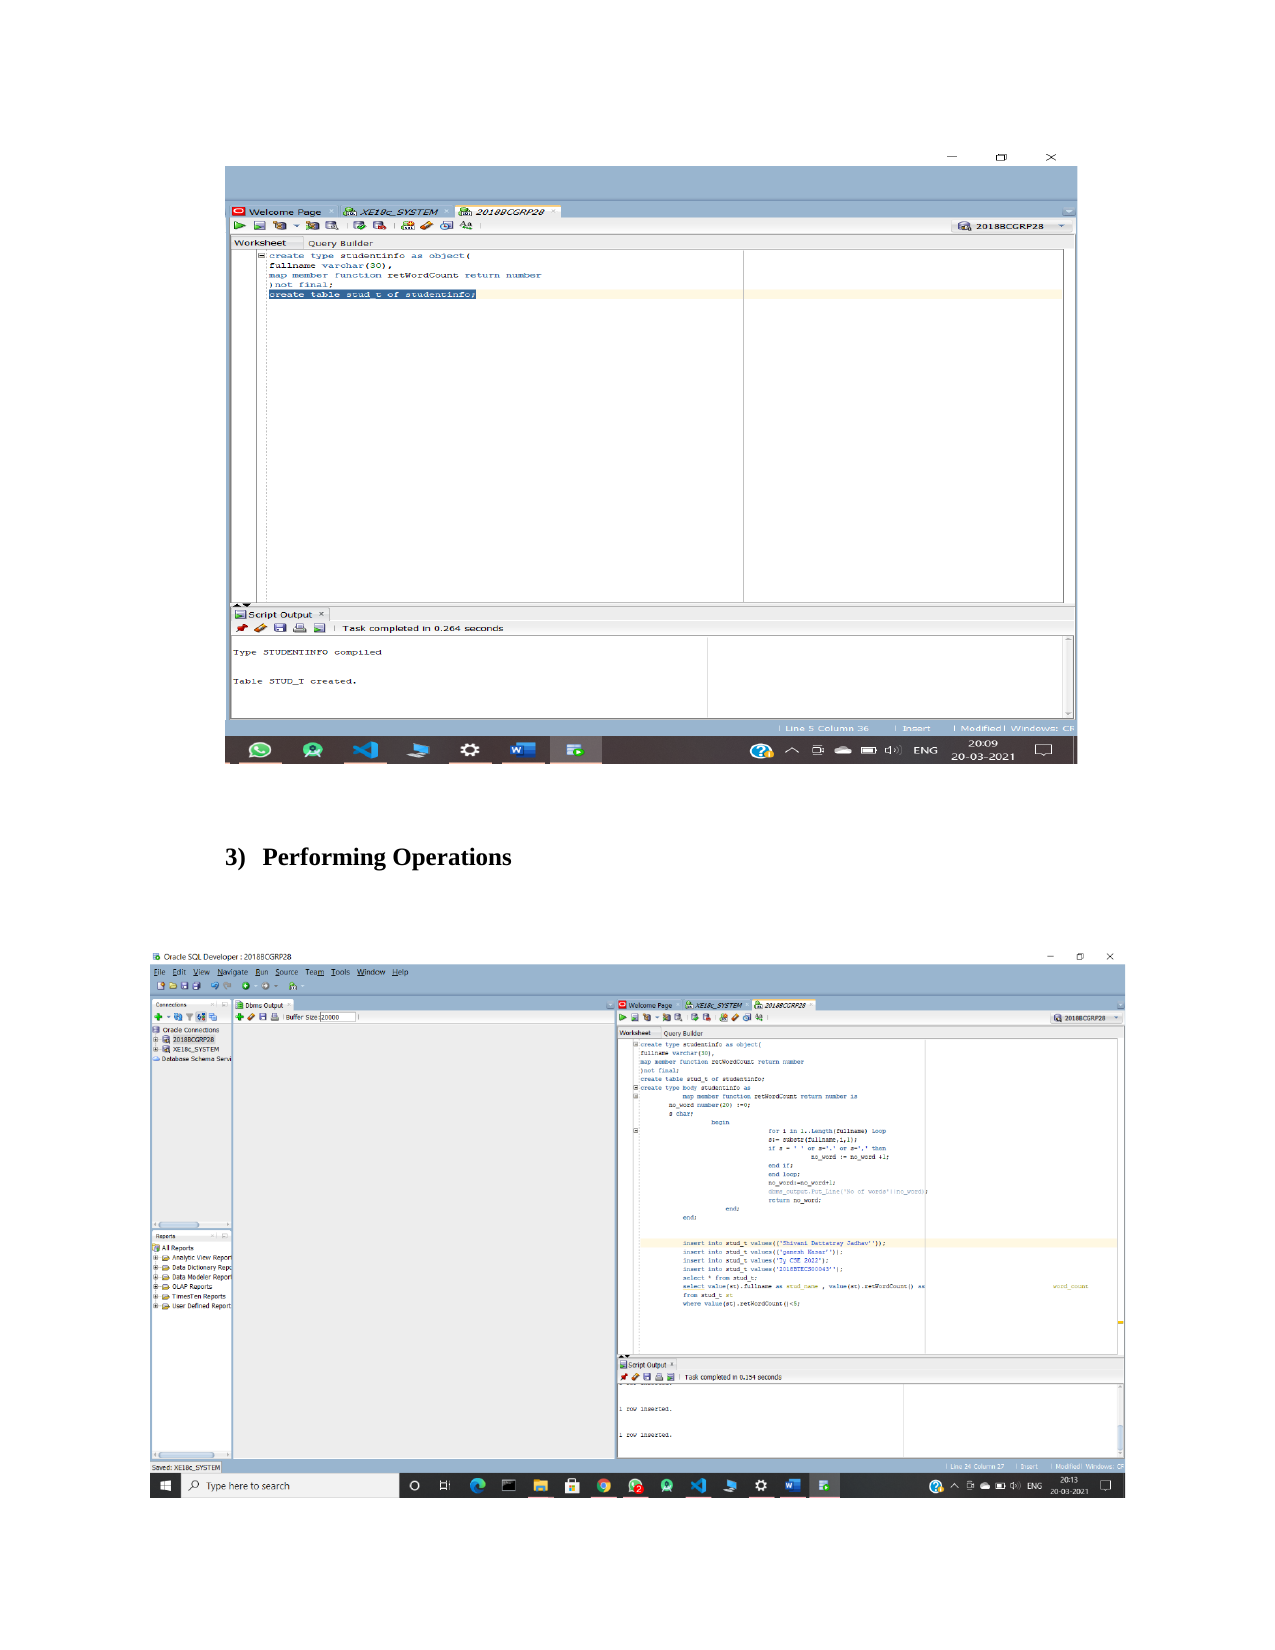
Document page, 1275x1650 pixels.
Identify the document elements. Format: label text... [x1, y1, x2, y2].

list Performing Operations [225, 842, 1125, 871]
picture [225, 150, 1078, 764]
picture [150, 949, 1125, 1498]
